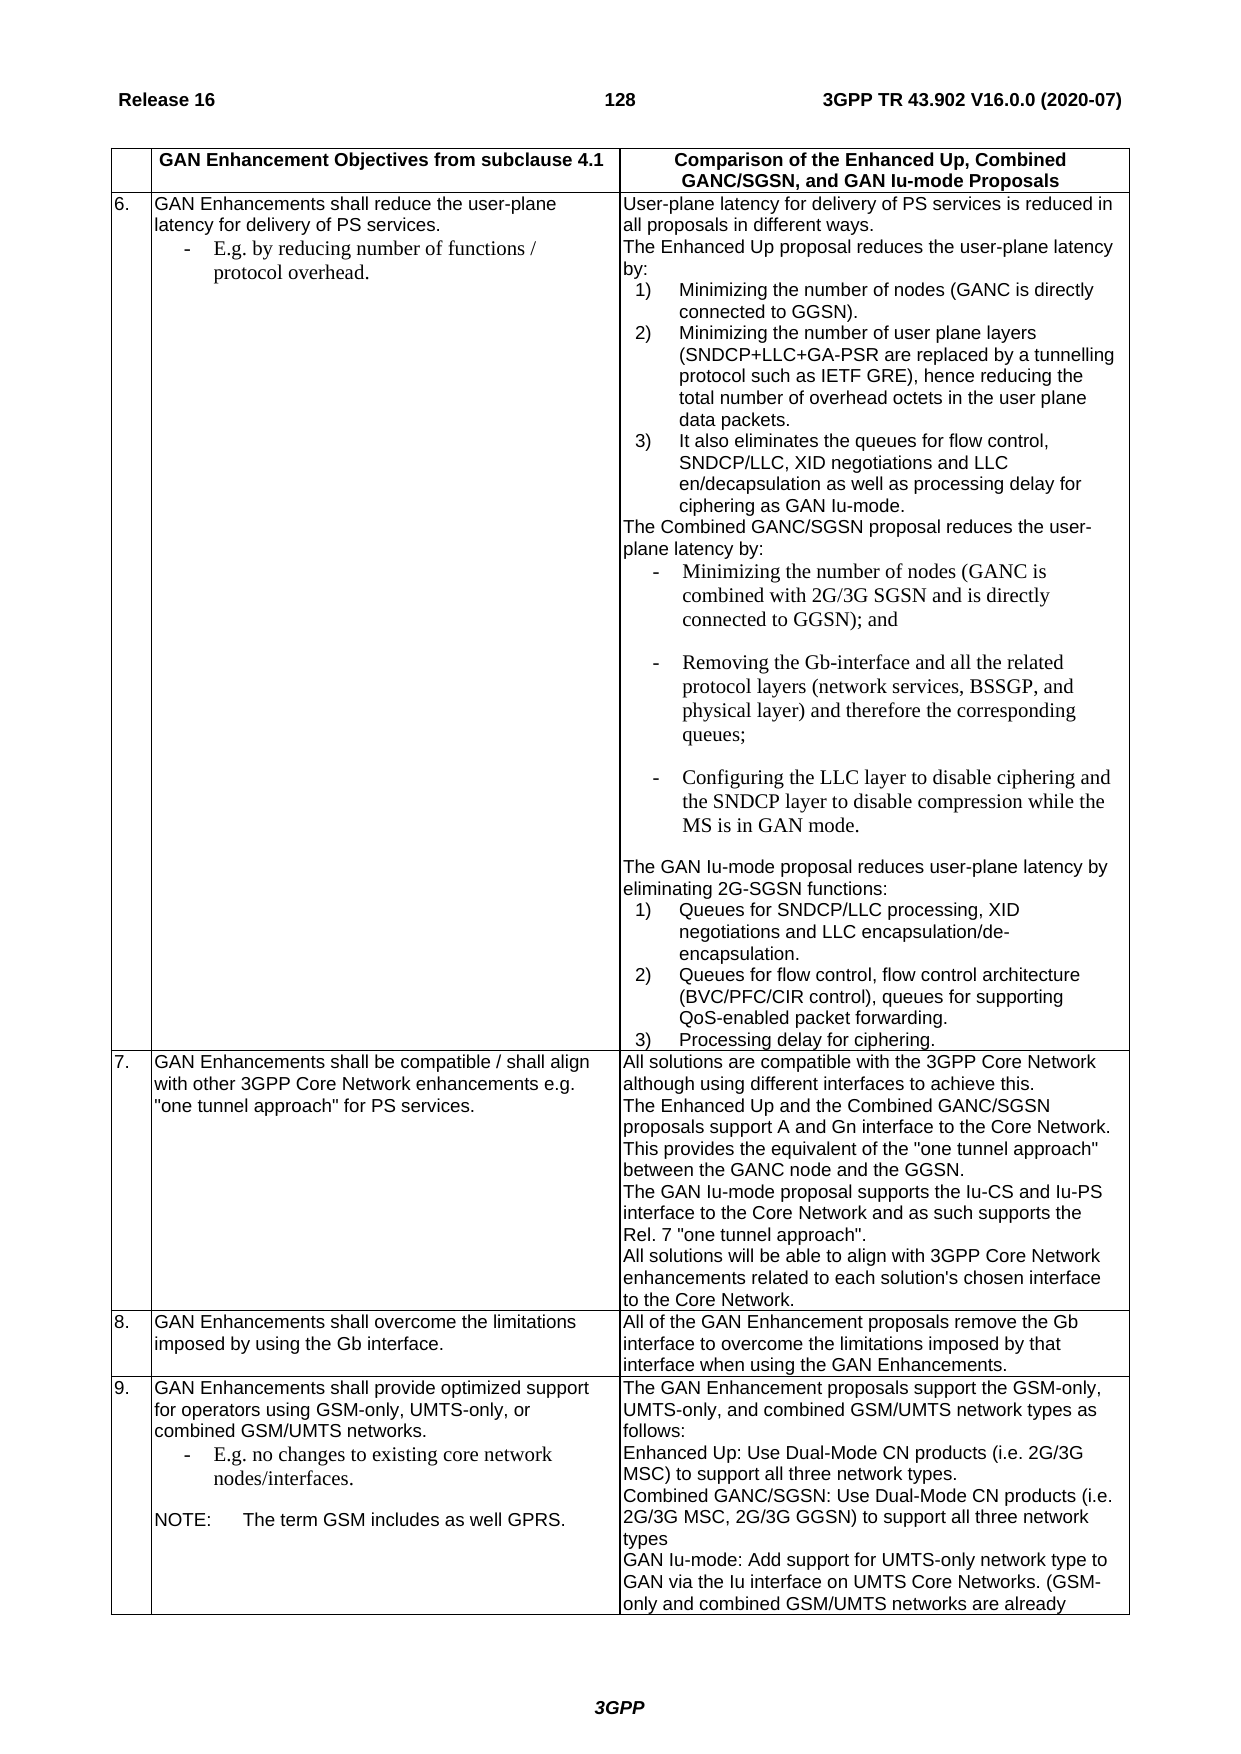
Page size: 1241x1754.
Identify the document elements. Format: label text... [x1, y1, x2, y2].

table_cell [621, 1377, 1129, 1614]
table_cell 7. [112, 1051, 151, 1310]
table_cell GAN Enhancements shall reduce the user-plane latency for delivery of PS services. - E.g. by reducing number of functions / protocol overhead. [152, 193, 619, 1050]
table_cell GAN Enhancements shall overcome the limitations imposed by using the Gb interface. [152, 1311, 619, 1376]
table_cell 9. [112, 1377, 151, 1614]
table_cell All solutions are compatible with the 3GPP Core Network although using different interfaces to achieve this. The Enhanced Up and the Combined GANC/SGSN proposals support A and Gn interface to the Core Network. This provides the equivalent of the "one tunnel approach" between the GANC node and the GGSN. The GAN Iu-mode proposal supports the Iu-CS and Iu-PS interface to the Core Network and as such supports the Rel. 7 "one tunnel approach". All solutions will be able to align with 3GPP Core Network enhancements related to each solution's chosen interface to the Core Network. [621, 1051, 1129, 1310]
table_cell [152, 1377, 619, 1614]
table_cell 6. [112, 193, 151, 1050]
table_cell 8. [112, 1311, 151, 1376]
table_header Comparison of the Enhanced Up, Combined GANC/SGSN, and GAN Iu-mode Proposals [621, 149, 1129, 192]
table_header [112, 149, 151, 192]
table_cell User-plane latency for delivery of PS services is reduced in all proposals in different ways. The Enhanced Up proposal reduces the user-plane latency by: 1) Minimizing the number of nodes (GANC is directly connected to GGSN). 2) Minimizing the number of user plane layers (SNDCP+LLC+GA-PSR are replaced by a tunnelling protocol such as IETF GRE), hence reducing the total number of overhead octets in the user plane data packets. 3) It also eliminates the queues for flow control, SNDCP/LLC, XID negotiations and LLC en/decapsulation as well as processing delay for ciphering as GAN Iu-mode. The Combined GANC/SGSN proposal reduces the user-plane latency by: - Minimizing the number of nodes (GANC is combined with 2G/3G SGSN and is directly connected to GGSN); and - Removing the Gb-interface and all the related protocol layers (network services, BSSGP, and physical layer) and therefore the corresponding queues; - Configuring the LLC layer to disable ciphering and the SNDCP layer to disable compression while the MS is in GAN mode. The GAN Iu-mode proposal reduces user-plane latency by eliminating 2G-SGSN functions: 1) Queues for SNDCP/LLC processing, XID negotiations and LLC encapsulation/de-encapsulation. 2) Queues for flow control, flow control architecture (BVC/PFC/CIR control), queues for supporting QoS-enabled packet forwarding. 3) Processing delay for ciphering. [621, 193, 1129, 1050]
table_cell All of the GAN Enhancement proposals remove the Gb interface to overcome the limitations imposed by that interface when using the GAN Enhancements. [621, 1311, 1129, 1376]
table_cell GAN Enhancements shall be compatible / shall align with other 3GPP Core Network enhancements e.g. "one tunnel approach" for PS services. [152, 1051, 619, 1310]
table_header GAN Enhancement Objectives from subclause 4.1 [152, 149, 619, 192]
